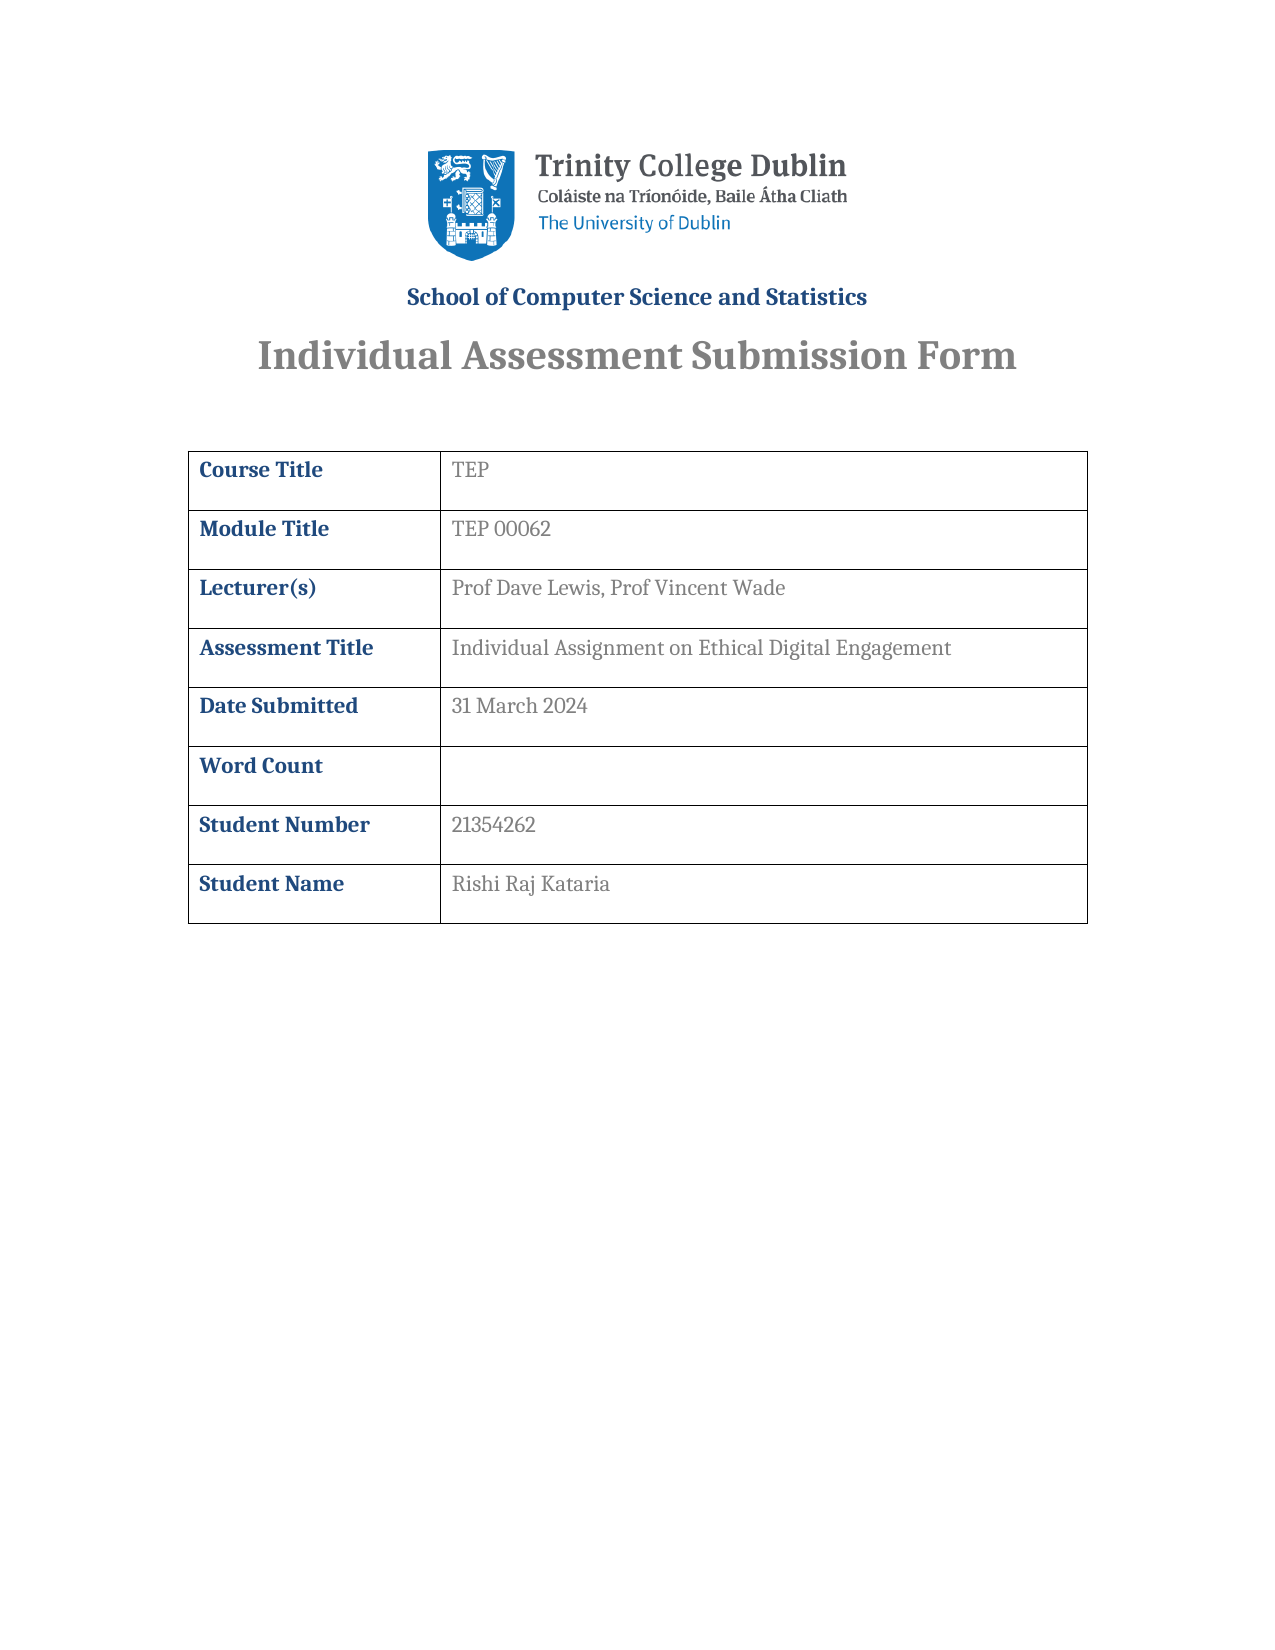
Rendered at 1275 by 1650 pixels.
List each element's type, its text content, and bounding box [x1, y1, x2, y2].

table_cell Assessment Title [189, 629, 440, 687]
table_cell 21354262 [441, 806, 1087, 864]
table_cell Date Submitted [189, 688, 440, 746]
table_cell 31 March 2024 [441, 688, 1087, 746]
table_cell Word Count [189, 747, 440, 805]
table_cell Prof Dave Lewis, Prof Vincent Wade [441, 570, 1087, 628]
table_header TEP [441, 452, 1087, 510]
table_cell Module Title [189, 511, 440, 569]
text School of Computer Science and Statistics [187, 283, 1087, 311]
table_cell Rishi Raj Kataria [441, 865, 1087, 923]
table_header Course Title [189, 452, 440, 510]
table_cell Student Name [189, 865, 440, 923]
table_cell [441, 747, 1087, 805]
table_cell TEP 00062 [441, 511, 1087, 569]
table_cell Student Number [189, 806, 440, 864]
table_cell Lecturer(s) [189, 570, 440, 628]
text Individual Assessment Submission Form [187, 332, 1087, 380]
picture [428, 150, 847, 262]
table_cell Individual Assignment on Ethical Digital Engagement [441, 629, 1087, 687]
